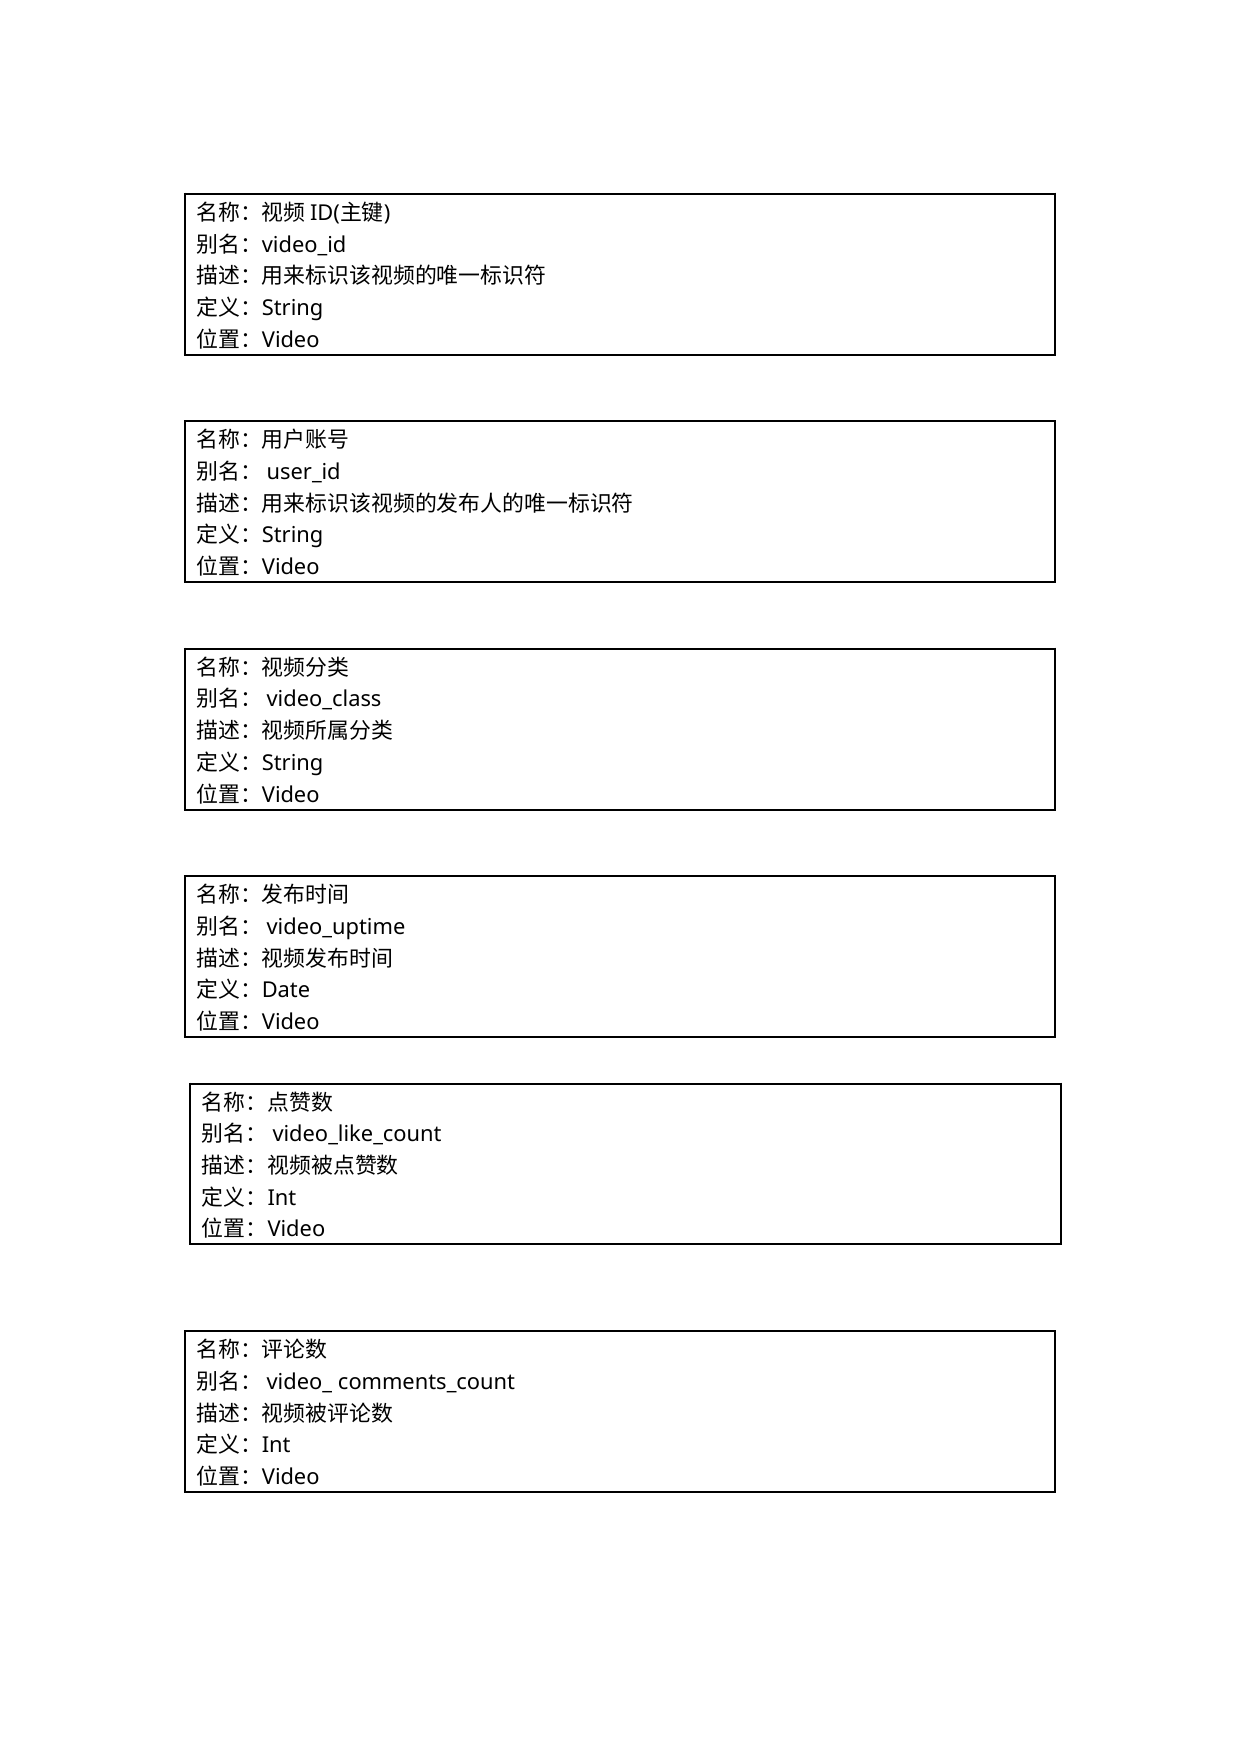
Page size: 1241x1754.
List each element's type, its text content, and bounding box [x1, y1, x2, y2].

table_header 名称：评论数 别名： video_ comments_count 描述：视频被评论数 定义：Int 位置：Video [186, 1332, 1054, 1491]
table_header 名称：视频分类 别名： video_class 描述：视频所属分类 定义：String 位置：Video [186, 650, 1054, 808]
table_header 名称：点赞数 别名： video_like_count 描述：视频被点赞数 定义：Int 位置：Video [191, 1085, 1060, 1243]
table_header 名称：发布时间 别名： video_uptime 描述：视频发布时间 定义：Date 位置：Video [186, 877, 1054, 1036]
table_header 名称：用户账号 别名： user_id 描述：用来标识该视频的发布人的唯一标识符 定义：String 位置：Video [186, 422, 1054, 581]
table_header 名称：视频ID(主键) 别名：video_id 描述：用来标识该视频的唯一标识符 定义：String 位置：Video [186, 195, 1054, 353]
